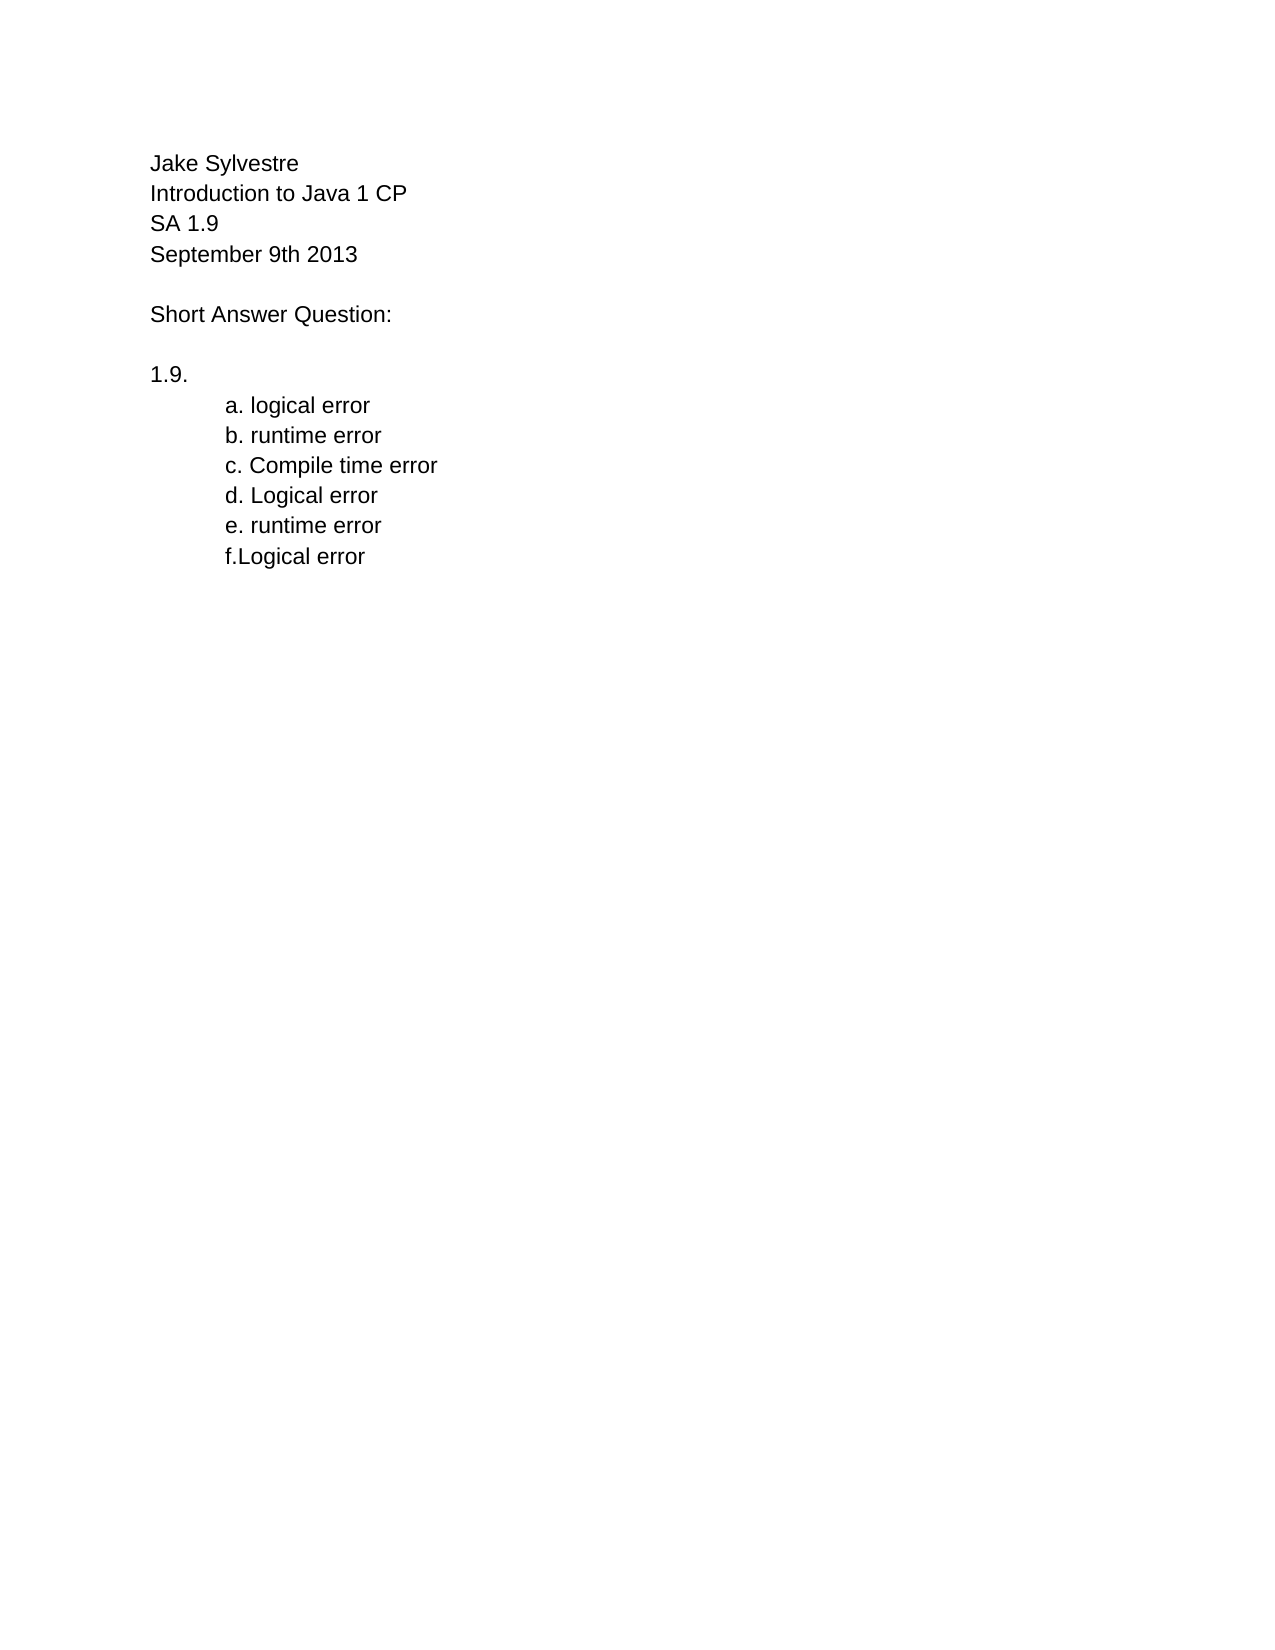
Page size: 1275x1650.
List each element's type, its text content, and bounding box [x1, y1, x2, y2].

text Jake Sylvestre [150, 150, 1125, 176]
text Short Answer Question: [150, 301, 1125, 327]
text Introduction to Java 1 CP [150, 180, 1125, 207]
text e. runtime error [150, 512, 1125, 539]
text SA 1.9 [150, 210, 1125, 237]
text 1.9. [150, 361, 1125, 388]
text September 9th 2013 [150, 241, 1125, 267]
text b. runtime error [150, 422, 1125, 448]
text a. logical error [150, 392, 1125, 418]
text d. Logical error [150, 482, 1125, 509]
text c. Compile time error [150, 452, 1125, 478]
text f.Logical error [150, 543, 1125, 569]
